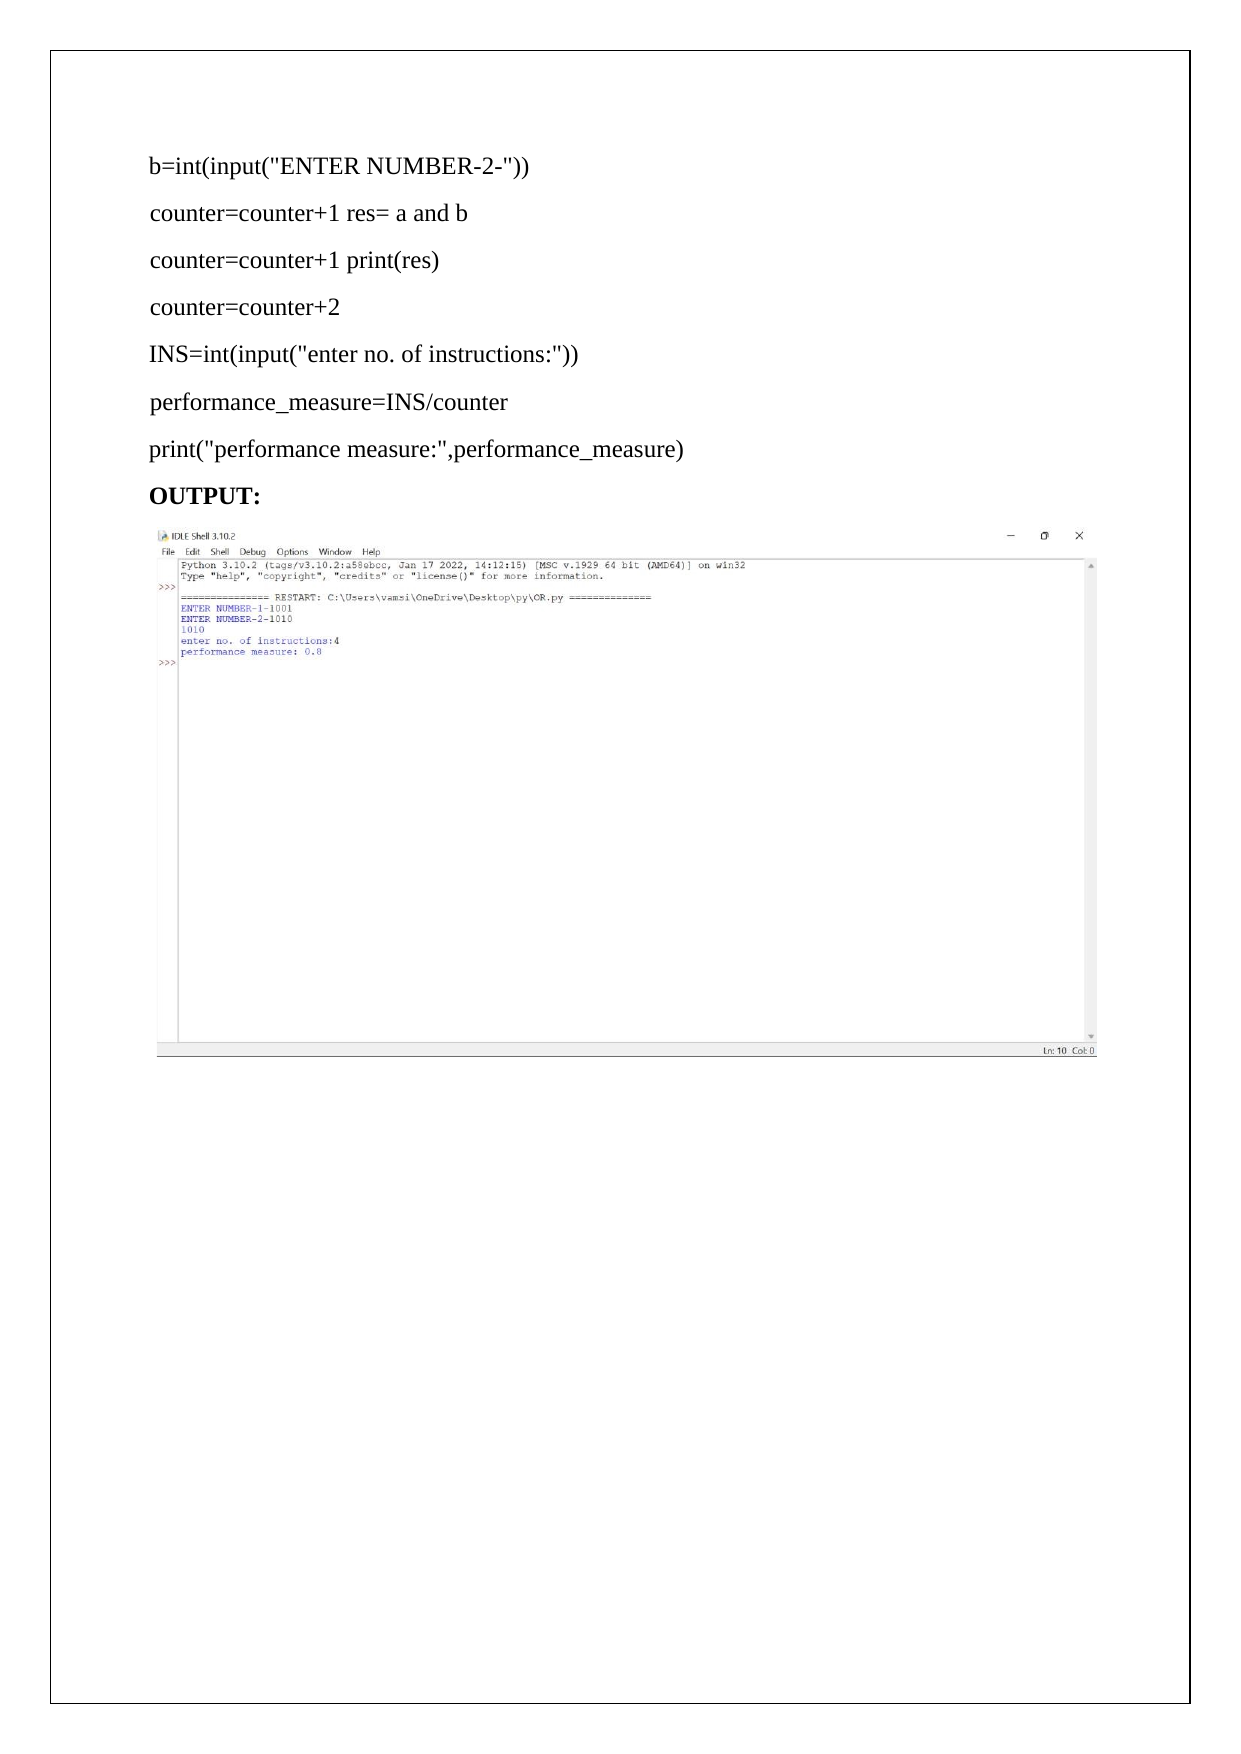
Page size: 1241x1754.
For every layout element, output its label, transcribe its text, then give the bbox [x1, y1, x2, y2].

text INS=int(input("enter no. of instructions:")) performance_measure=INS/counter [148, 339, 711, 415]
picture [156, 527, 1097, 1057]
text print("performance measure:",performance_measure) [148, 434, 711, 463]
text b=int(input("ENTER NUMBER-2-")) counter=counter+1 res= a and b counter=counter+1 print(res) counter=counter+2 [148, 151, 531, 321]
text OUTPUT: [148, 481, 865, 510]
